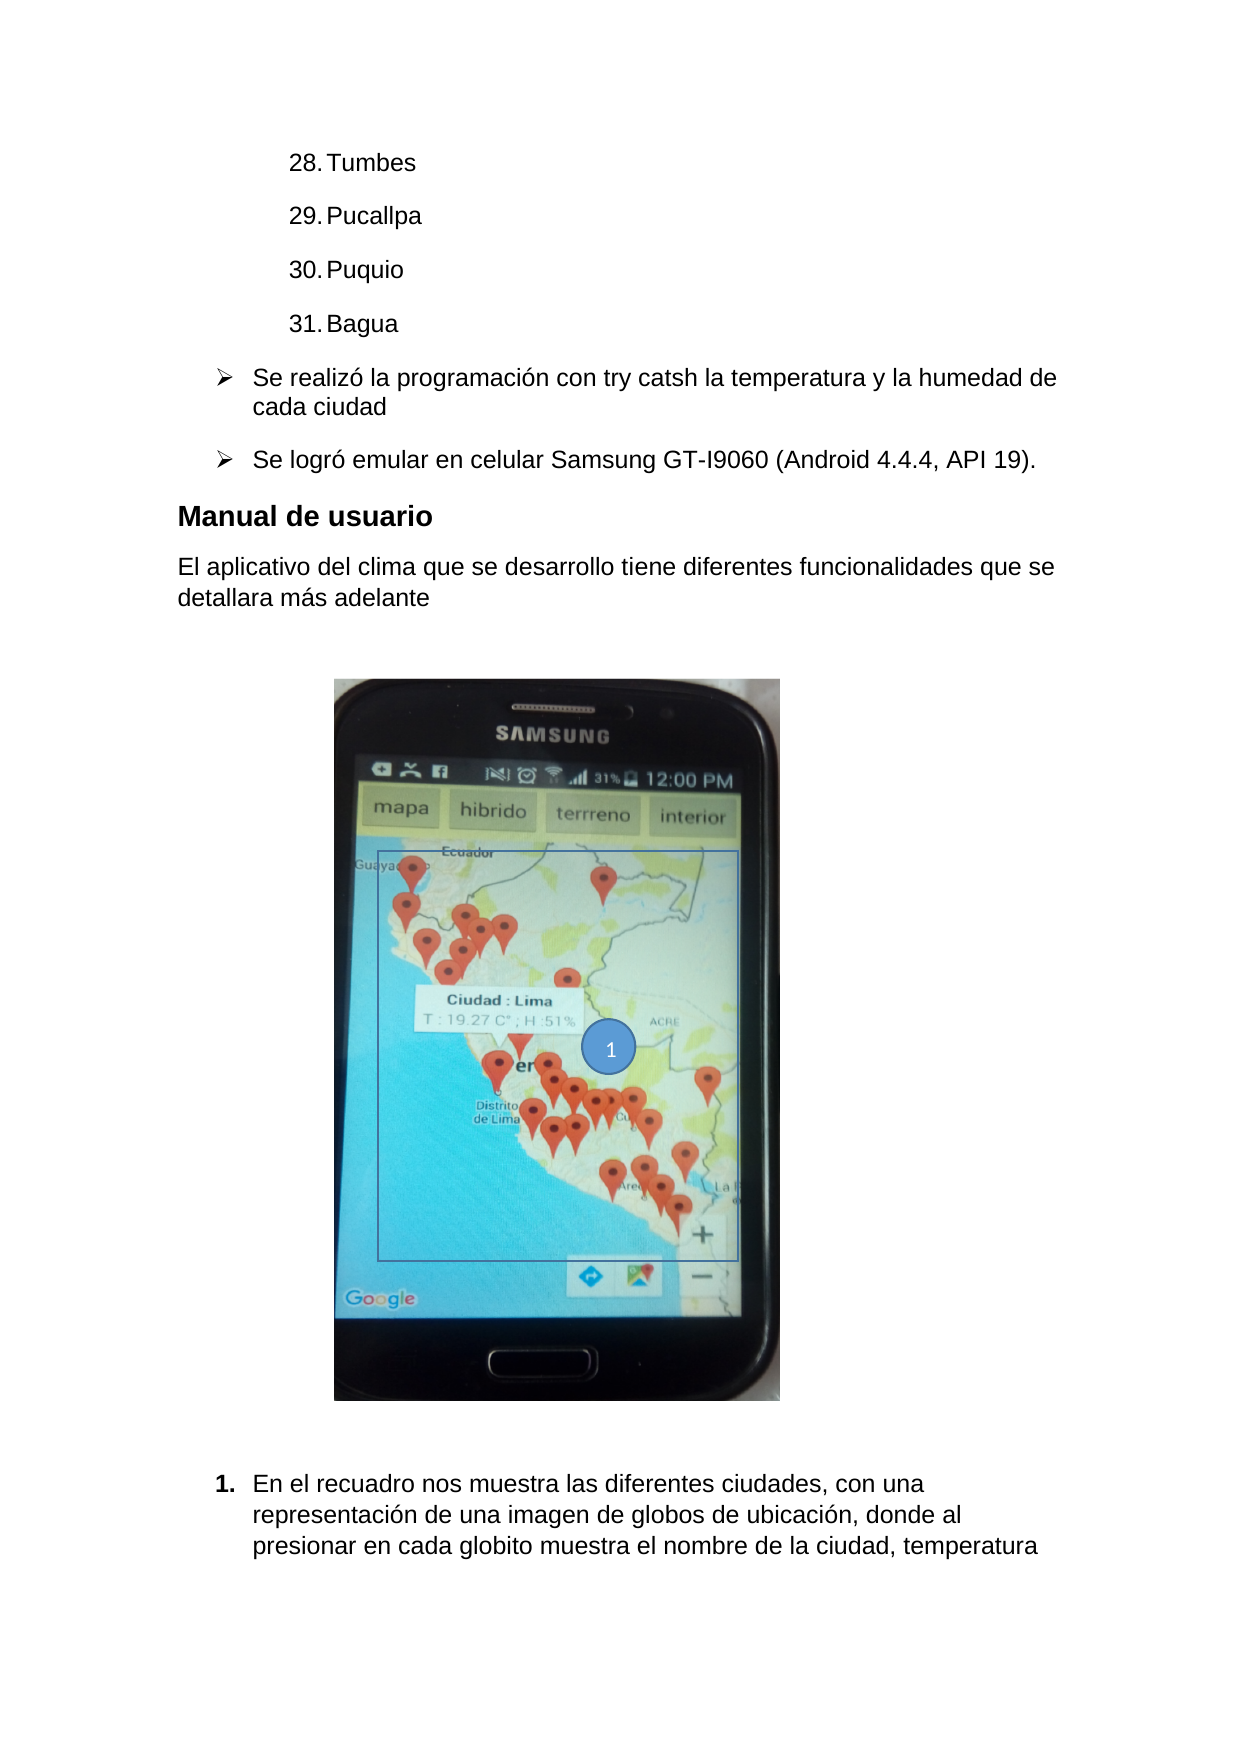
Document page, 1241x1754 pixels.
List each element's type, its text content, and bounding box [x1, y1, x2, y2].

list Bagua [288, 309, 1063, 338]
picture [334, 680, 780, 1400]
list Se realizó la programación con try catsh la temperatura y la humedad de cada ciudad [215, 363, 1063, 420]
text Manual de usuario [177, 499, 1063, 533]
list Se logró emular en celular Samsung GT-I9060 (Android 4.4.4, API 19). [215, 445, 1063, 474]
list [215, 1469, 1063, 1560]
list Pucallpa [288, 201, 1063, 230]
list Puquio [288, 255, 1063, 284]
text El aplicativo del clima que se desarrollo tiene diferentes funcionalidades que se detallara más adelante [177, 552, 1063, 612]
list Tumbes [288, 148, 1063, 176]
